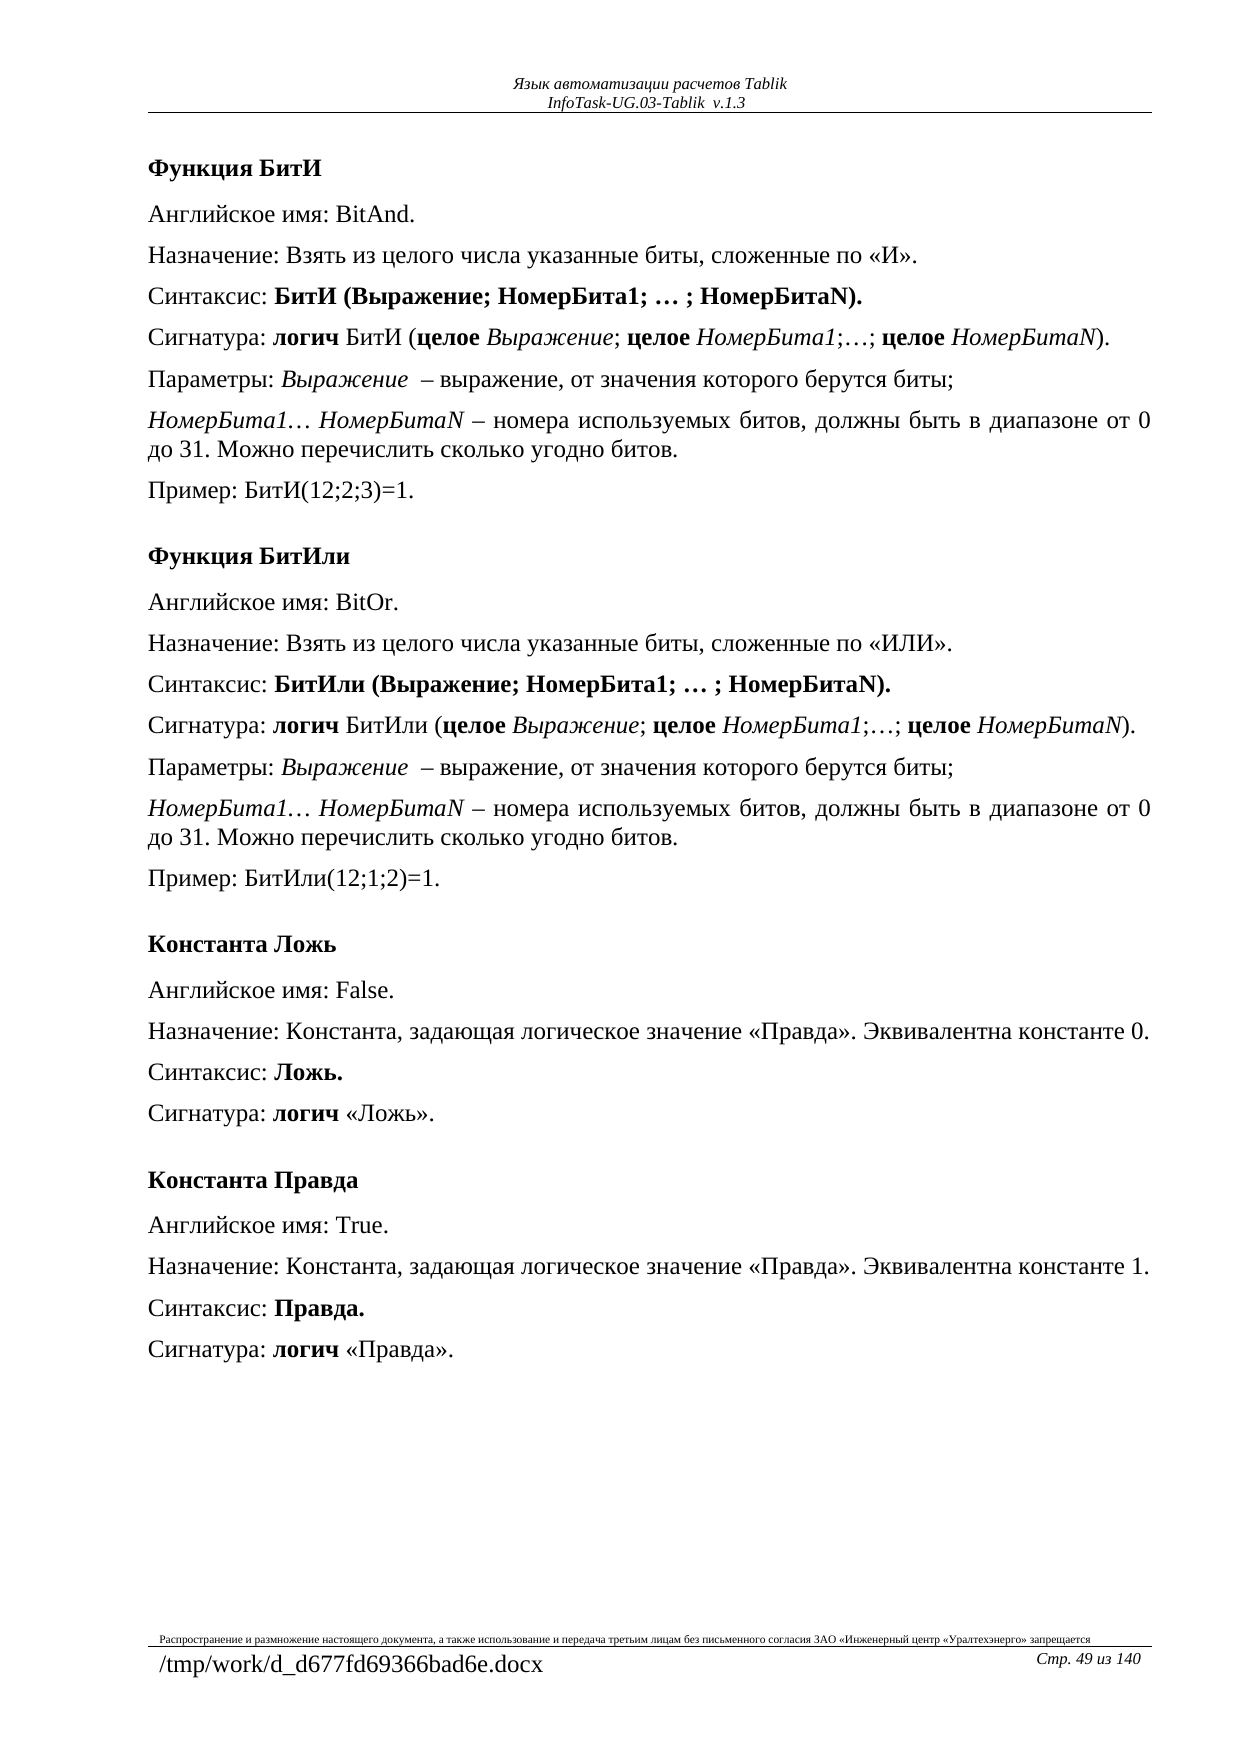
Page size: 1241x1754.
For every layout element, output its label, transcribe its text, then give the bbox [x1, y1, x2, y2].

text НомерБита1… НомерБитаN – номера используемых битов, должны быть в диапазоне от 0 до 31. Можно перечислить сколько угодно битов. [148, 793, 1152, 850]
text Синтаксис: Правда. [148, 1293, 1152, 1321]
text Пример: БитИли(12;1;2)=1. [148, 863, 1152, 892]
text Назначение: Константа, задающая логическое значение «Правда». Эквивалентна константе 1. [148, 1251, 1152, 1280]
text Назначение: Взять из целого числа указанные биты, сложенные по «И». [148, 240, 1152, 269]
text Синтаксис: БитИ (Выражение; НомерБита1; … ; НомерБитаN). [148, 281, 1152, 310]
text Сигнатура: логич «Ложь». [148, 1098, 1152, 1127]
text Английское имя: BitAnd. [148, 199, 1152, 227]
text Сигнатура: логич «Правда». [148, 1334, 1152, 1363]
text Функция БитИ [148, 153, 1152, 182]
text Константа Ложь [148, 929, 1152, 958]
text Английское имя: True. [148, 1210, 1152, 1239]
text Английское имя: BitOr. [148, 587, 1152, 615]
text Назначение: Взять из целого числа указанные биты, сложенные по «ИЛИ». [148, 628, 1152, 657]
text Сигнатура: логич БитИли (целое Выражение; целое НомерБита1;…; целое НомерБитаN). [148, 710, 1152, 739]
text Константа Правда [148, 1165, 1152, 1193]
text Английское имя: False. [148, 975, 1152, 1003]
text НомерБита1… НомерБитаN – номера используемых битов, должны быть в диапазоне от 0 до 31. Можно перечислить сколько угодно битов. [148, 405, 1152, 462]
text Параметры: Выражение – выражение, от значения которого берутся биты; [148, 752, 1152, 780]
text Функция БитИли [148, 541, 1152, 570]
text Синтаксис: Ложь. [148, 1057, 1152, 1086]
text Пример: БитИ(12;2;3)=1. [148, 475, 1152, 504]
text Сигнатура: логич БитИ (целое Выражение; целое НомерБита1;…; целое НомерБитаN). [148, 322, 1152, 351]
text Назначение: Константа, задающая логическое значение «Правда». Эквивалентна константе 0. [148, 1016, 1152, 1045]
text Синтаксис: БитИли (Выражение; НомерБита1; … ; НомерБитаN). [148, 669, 1152, 698]
text Параметры: Выражение – выражение, от значения которого берутся биты; [148, 364, 1152, 392]
